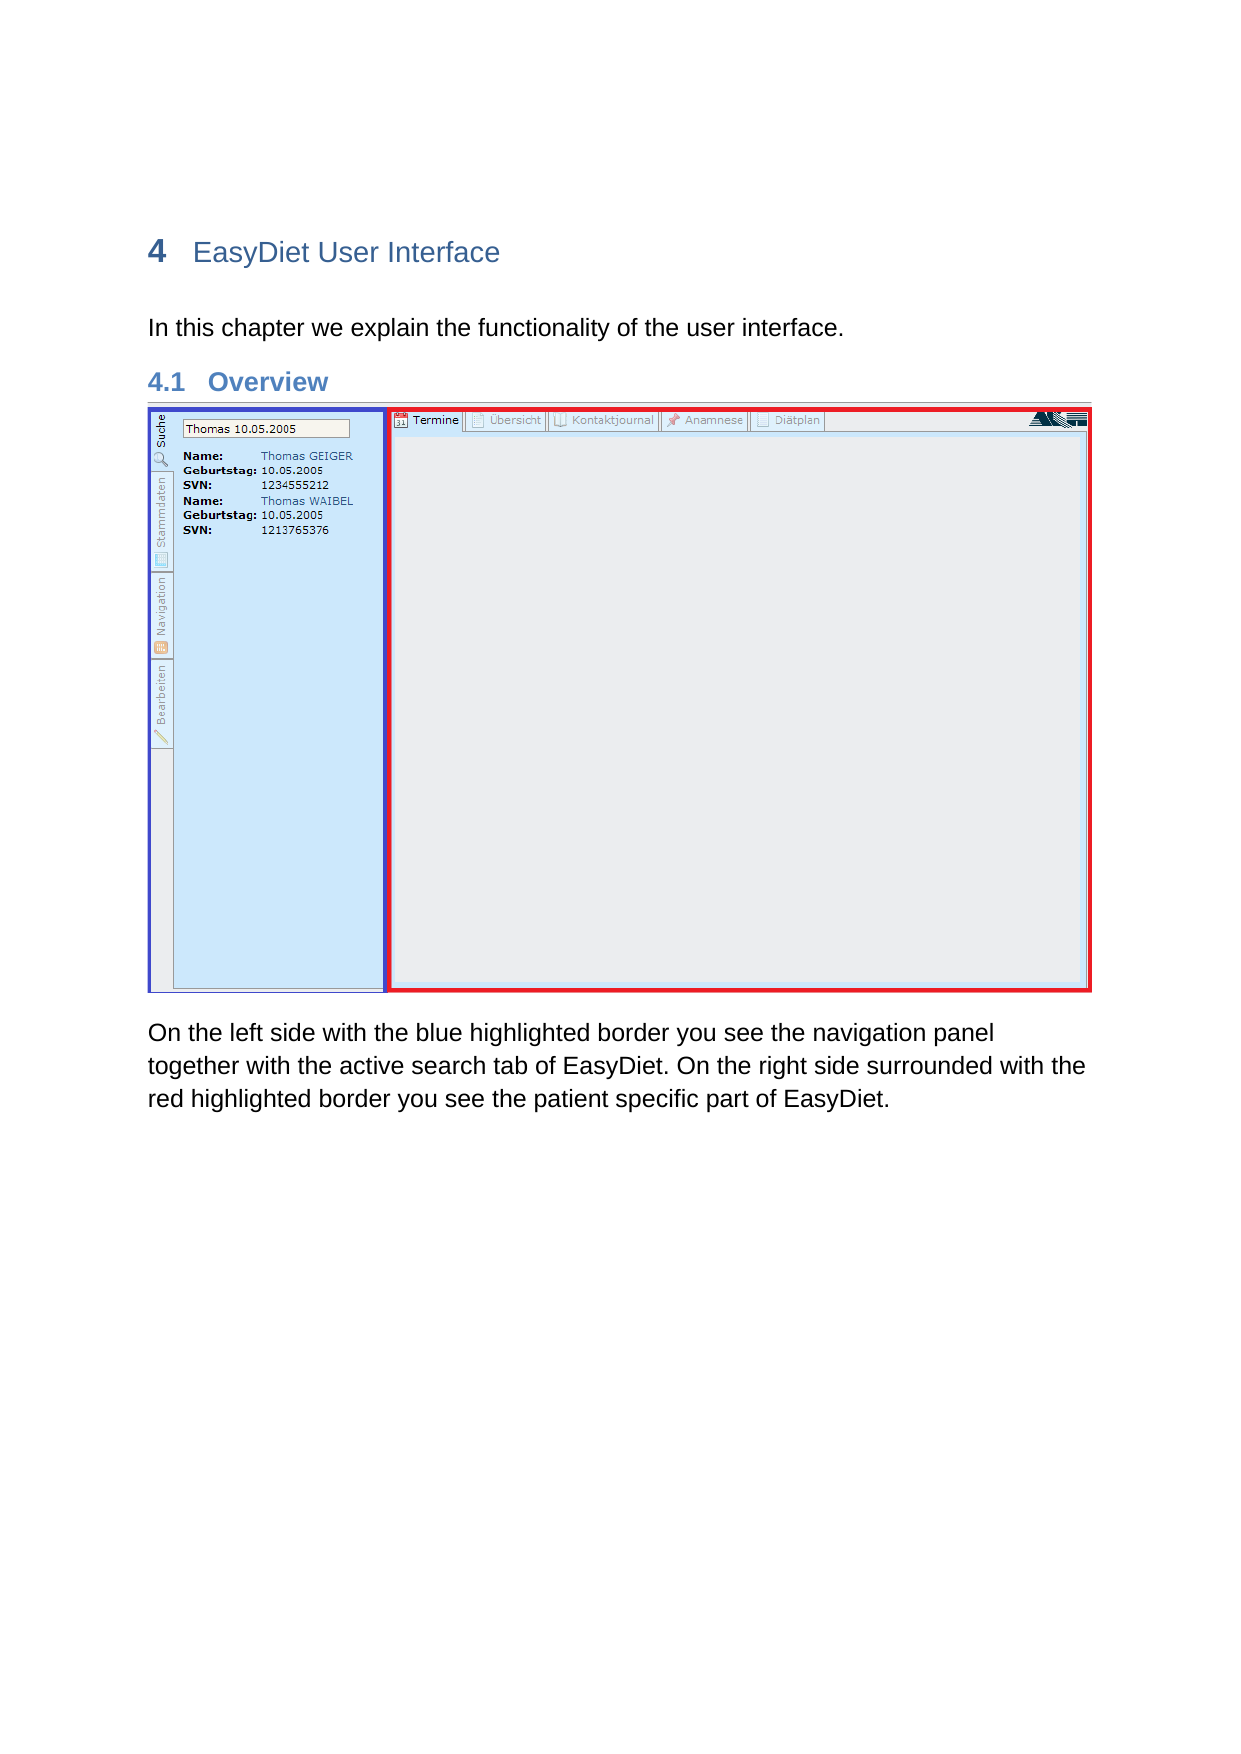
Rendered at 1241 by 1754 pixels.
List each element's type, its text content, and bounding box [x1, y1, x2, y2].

text In this chapter we explain the functionality of the user interface. [148, 313, 1093, 341]
picture [147, 402, 1092, 993]
subtitle Overview [148, 366, 1093, 398]
text On the left side with the blue highlighted border you see the navigation panel together with the active search tab of EasyDiet. On the right side surrounded with the red highlighted border you see the patient specific part of EasyDiet. [148, 1018, 1093, 1113]
subtitle EasyDiet User Interface [148, 231, 1093, 308]
